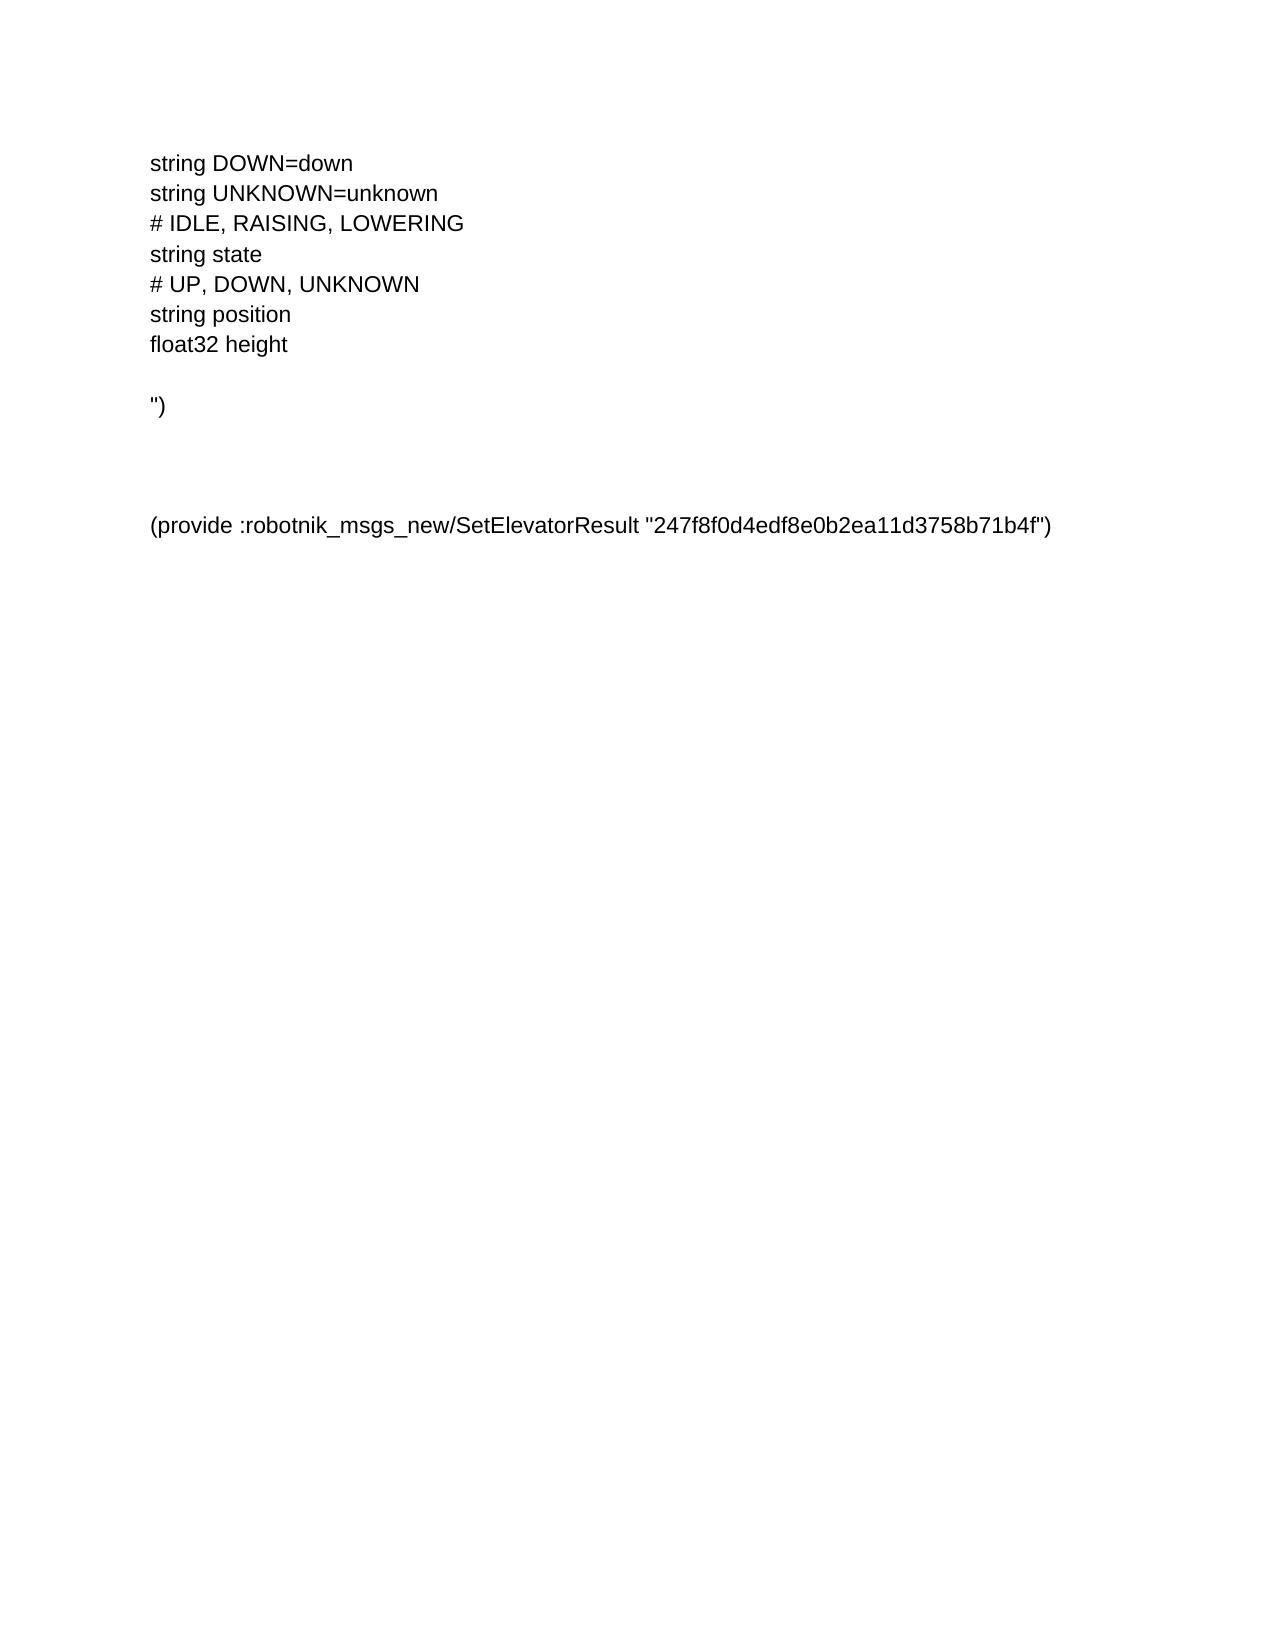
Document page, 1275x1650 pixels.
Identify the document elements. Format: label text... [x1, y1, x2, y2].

text string position [150, 301, 1125, 327]
text string UNKNOWN=unknown [150, 180, 1125, 207]
text (provide :robotnik_msgs_new/SetElevatorResult "247f8f0d4edf8e0b2ea11d3758b71b4f") [150, 512, 1125, 539]
text # IDLE, RAISING, LOWERING [150, 210, 1125, 237]
text ") [150, 392, 1125, 418]
text string DOWN=down [150, 150, 1125, 176]
text string state [150, 241, 1125, 267]
text # UP, DOWN, UNKNOWN [150, 271, 1125, 297]
text float32 height [150, 331, 1125, 358]
